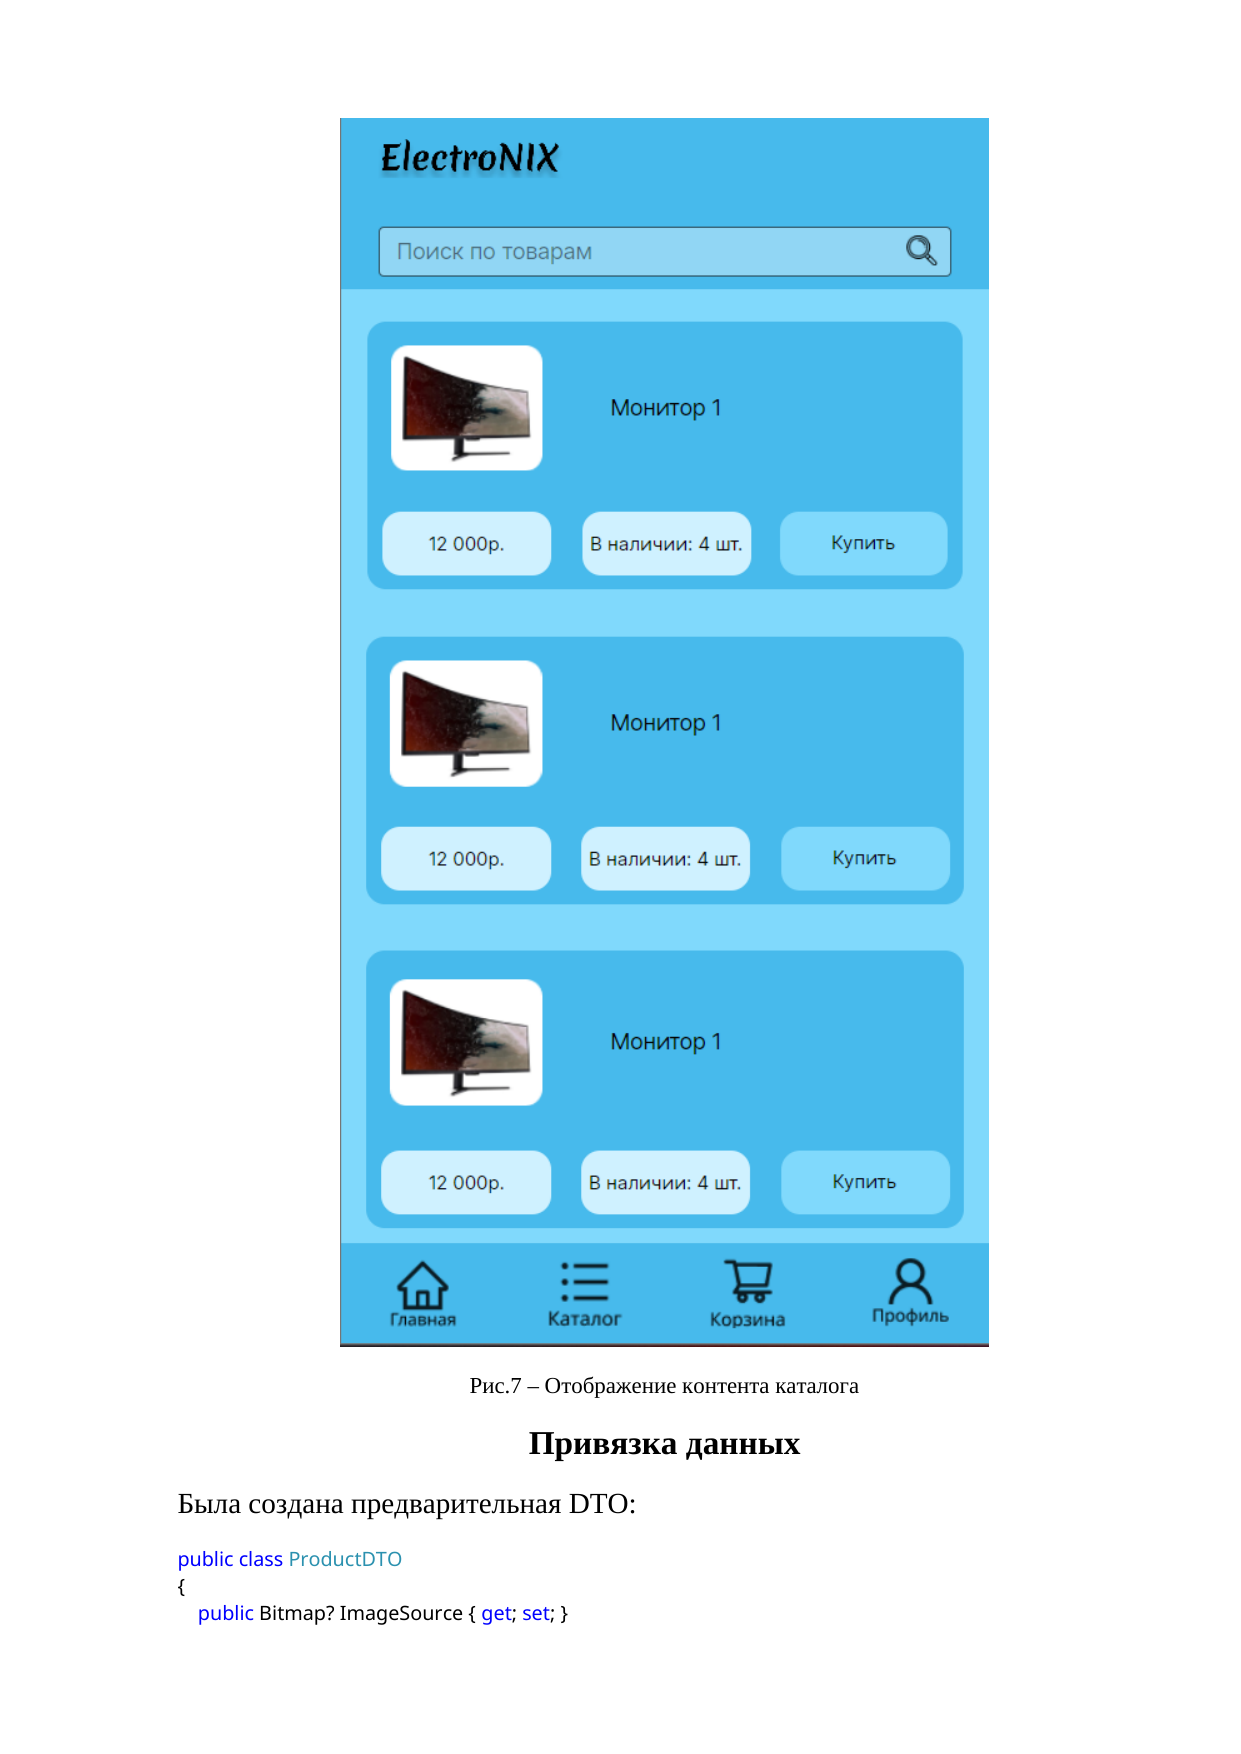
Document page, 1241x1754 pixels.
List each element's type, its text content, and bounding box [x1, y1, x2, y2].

text Привязка данных [177, 1423, 1152, 1462]
text public class ProductDTO [177, 1545, 1152, 1572]
picture [340, 118, 989, 1347]
text Рис.7 – Отображение контента каталога [177, 1372, 1152, 1398]
text public Bitmap? ImageSource { get; set; } [177, 1599, 1152, 1626]
text Была создана предварительная DTO: [177, 1487, 1152, 1520]
text { [177, 1572, 1152, 1599]
